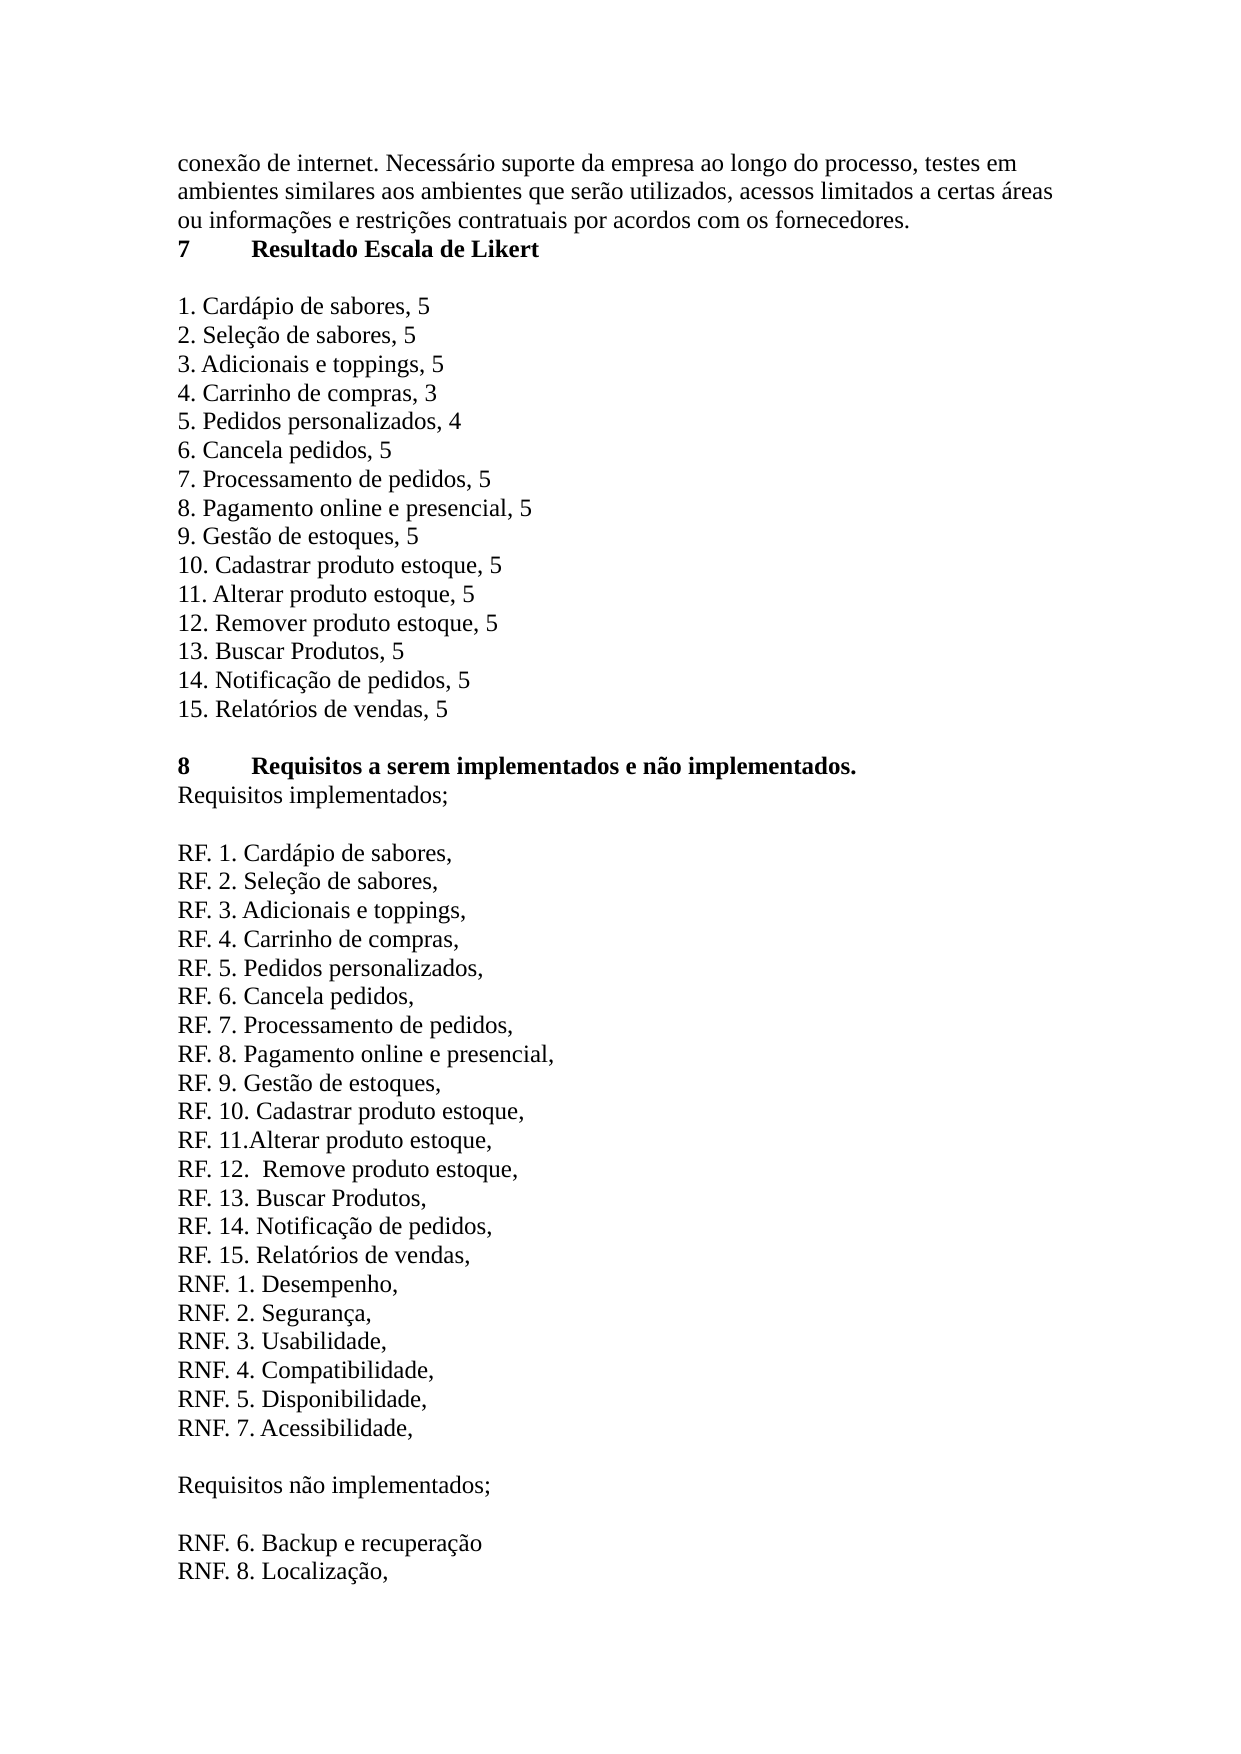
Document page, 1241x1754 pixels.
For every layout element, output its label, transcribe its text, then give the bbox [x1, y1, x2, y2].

text RF. 1. Cardápio de sabores, [177, 838, 1063, 866]
text RNF. 3. Usabilidade, [177, 1326, 1063, 1355]
text RNF. 7. Acessibilidade, [177, 1413, 1063, 1441]
text Requisitos não implementados; [177, 1470, 1063, 1499]
text RF. 14. Notificação de pedidos, [177, 1211, 1063, 1240]
text Requisitos implementados; [177, 780, 1063, 809]
text RF. 11.Alterar produto estoque, [177, 1125, 1063, 1154]
text 15. Relatórios de vendas, 5 [177, 694, 1063, 723]
text RNF. 8. Localização, [177, 1556, 1063, 1585]
text 10. Cadastrar produto estoque, 5 [177, 550, 1063, 579]
text RNF. 1. Desempenho, [177, 1269, 1063, 1298]
text RF. 9. Gestão de estoques, [177, 1068, 1063, 1096]
text RNF. 4. Compatibilidade, [177, 1355, 1063, 1384]
text 11. Alterar produto estoque, 5 [177, 579, 1063, 608]
text RNF. 5. Disponibilidade, [177, 1384, 1063, 1413]
text 13. Buscar Produtos, 5 [177, 636, 1063, 665]
text 2. Seleção de sabores, 5 [177, 320, 1063, 349]
text 1. Cardápio de sabores, 5 [177, 291, 1063, 320]
text 7 Resultado Escala de Likert [177, 234, 1063, 263]
text 3. Adicionais e toppings, 5 [177, 349, 1063, 378]
text RF. 2. Seleção de sabores, [177, 866, 1063, 895]
text RF. 8. Pagamento online e presencial, [177, 1039, 1063, 1068]
text RF. 7. Processamento de pedidos, [177, 1010, 1063, 1039]
text RF. 13. Buscar Produtos, [177, 1183, 1063, 1211]
text 12. Remover produto estoque, 5 [177, 608, 1063, 636]
text RF. 12. Remove produto estoque, [177, 1154, 1063, 1183]
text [177, 148, 1063, 234]
text 8 Requisitos a serem implementados e não implementados. [177, 751, 1063, 780]
text 6. Cancela pedidos, 5 [177, 435, 1063, 464]
text 5. Pedidos personalizados, 4 [177, 406, 1063, 435]
text RF. 6. Cancela pedidos, [177, 981, 1063, 1010]
text 9. Gestão de estoques, 5 [177, 521, 1063, 550]
text 8. Pagamento online e presencial, 5 [177, 493, 1063, 521]
text RF. 5. Pedidos personalizados, [177, 953, 1063, 981]
text 14. Notificação de pedidos, 5 [177, 665, 1063, 694]
text RNF. 6. Backup e recuperação [177, 1528, 1063, 1556]
text RF. 10. Cadastrar produto estoque, [177, 1096, 1063, 1125]
text 4. Carrinho de compras, 3 [177, 378, 1063, 406]
text RF. 4. Carrinho de compras, [177, 924, 1063, 953]
text RF. 3. Adicionais e toppings, [177, 895, 1063, 924]
text RF. 15. Relatórios de vendas, [177, 1240, 1063, 1269]
text 7. Processamento de pedidos, 5 [177, 464, 1063, 493]
text RNF. 2. Segurança, [177, 1298, 1063, 1326]
